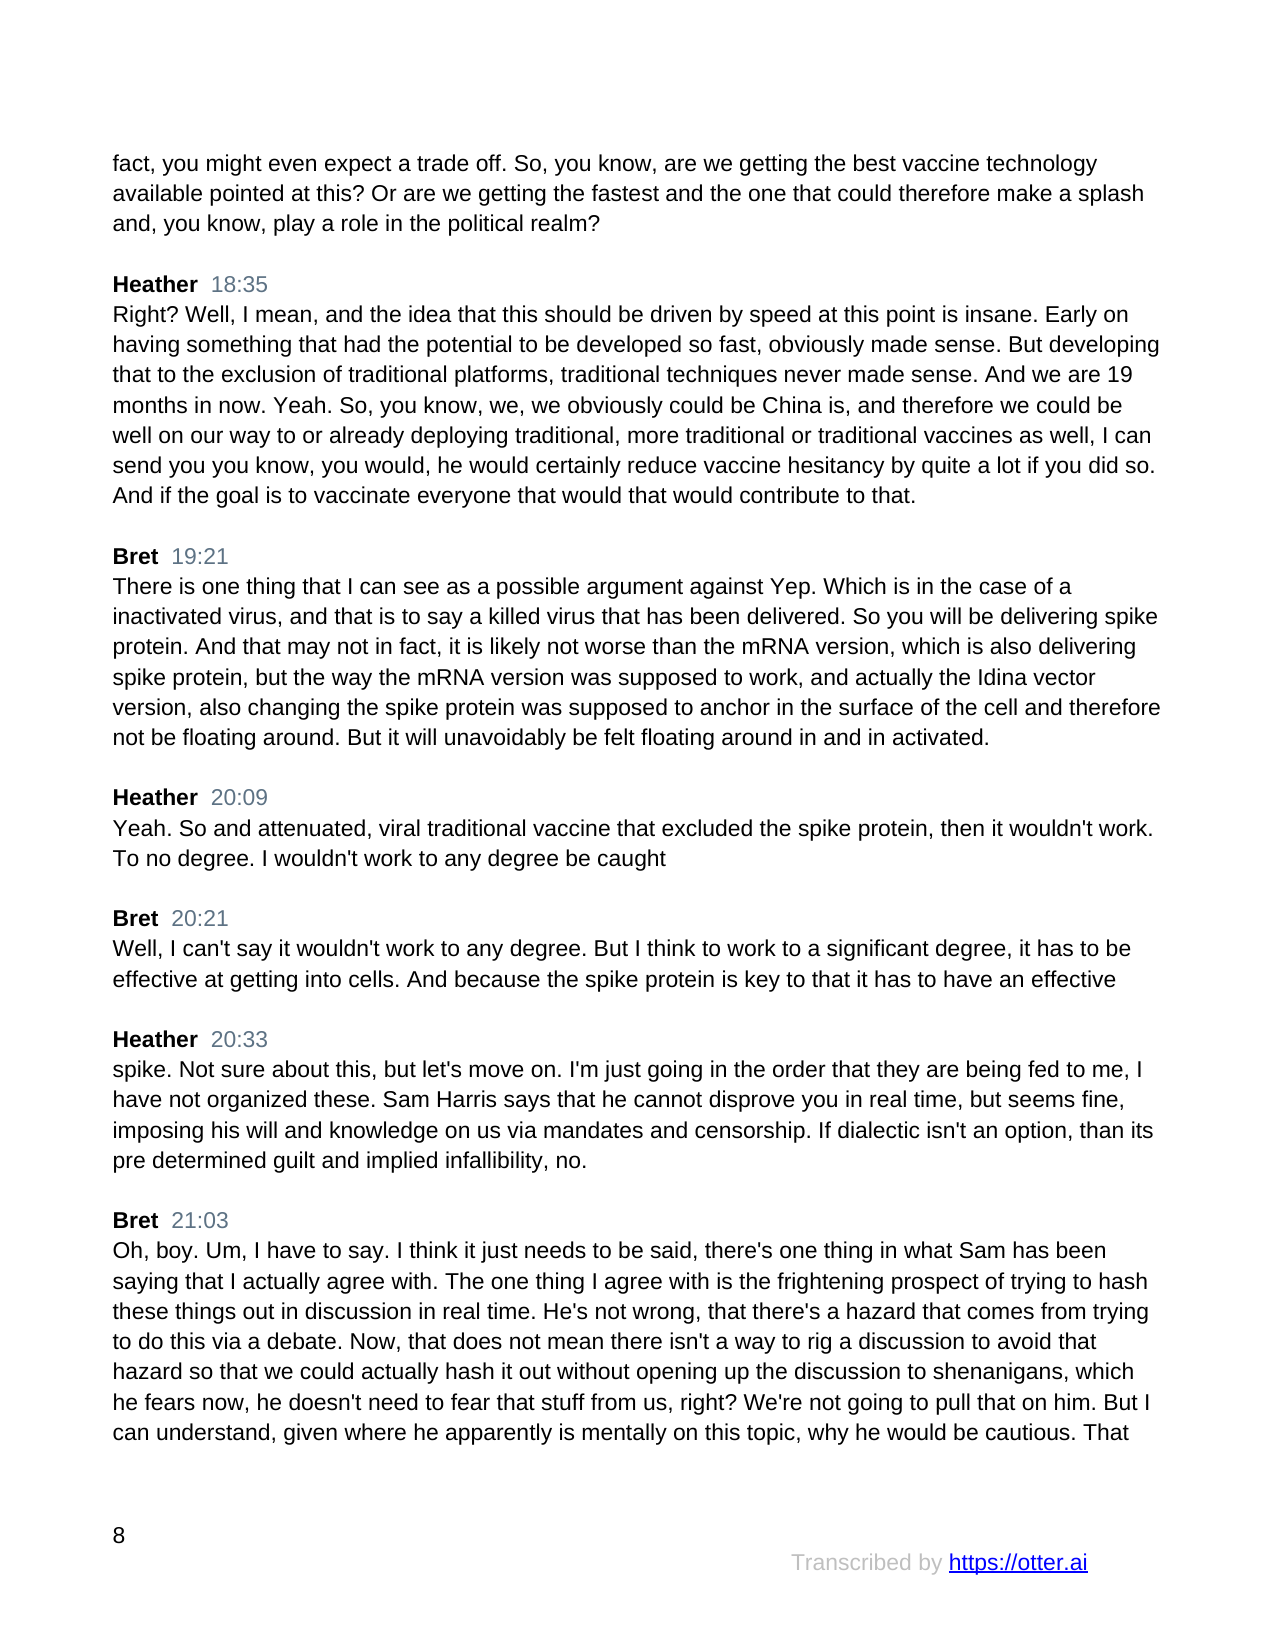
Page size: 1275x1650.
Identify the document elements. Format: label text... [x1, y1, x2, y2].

text Well, I can't say it wouldn't work to any degree. But I think to work to a significant degree, it has to be effective at getting into cells. And because the spike protein is key to that it has to have an effective [112, 935, 1162, 992]
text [112, 150, 1162, 237]
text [112, 1237, 1162, 1445]
text spike. Not sure about this, but let's move on. I'm just going in the order that they are being fed to me, I have not organized these. Sam Harris says that he cannot disprove you in real time, but seems fine, imposing his will and knowledge on us via mandates and censorship. If dialectic isn't an option, than its pre determined guilt and implied infallibility, no. [112, 1056, 1162, 1173]
text Yeah. So and attenuated, viral traditional vaccine that excluded the spike protein, then it wouldn't work. To no degree. I wouldn't work to any degree be caught [112, 814, 1162, 871]
text Bret 19:21 [112, 543, 1162, 569]
text There is one thing that I can see as a possible argument against Yep. Which is in the case of a inactivated virus, and that is to say a killed virus that has been delivered. So you will be delivering spike protein. And that may not in fact, it is likely not worse than the mRNA version, which is also delivering spike protein, but the way the mRNA version was supposed to work, and actually the Idina vector version, also changing the spike protein was supposed to anchor in the surface of the cell and therefore not be floating around. But it will unavoidably be felt floating around in and in activated. [112, 573, 1162, 750]
text Heather 20:09 [112, 784, 1162, 811]
text Bret 21:03 [112, 1207, 1162, 1234]
text Right? Well, I mean, and the idea that this should be driven by speed at this point is insane. Early on having something that had the potential to be developed so fast, obviously made sense. But developing that to the exclusion of traditional platforms, traditional techniques never made sense. And we are 19 months in now. Yeah. So, you know, we, we obviously could be China is, and therefore we could be well on our way to or already deploying traditional, more traditional or traditional vaccines as well, I can send you you know, you would, he would certainly reduce vaccine hesitancy by quite a lot if you did so. And if the goal is to vaccinate everyone that would that would contribute to that. [112, 301, 1162, 509]
text Heather 18:35 [112, 271, 1162, 297]
text Heather 20:33 [112, 1026, 1162, 1052]
text Bret 20:21 [112, 905, 1162, 932]
